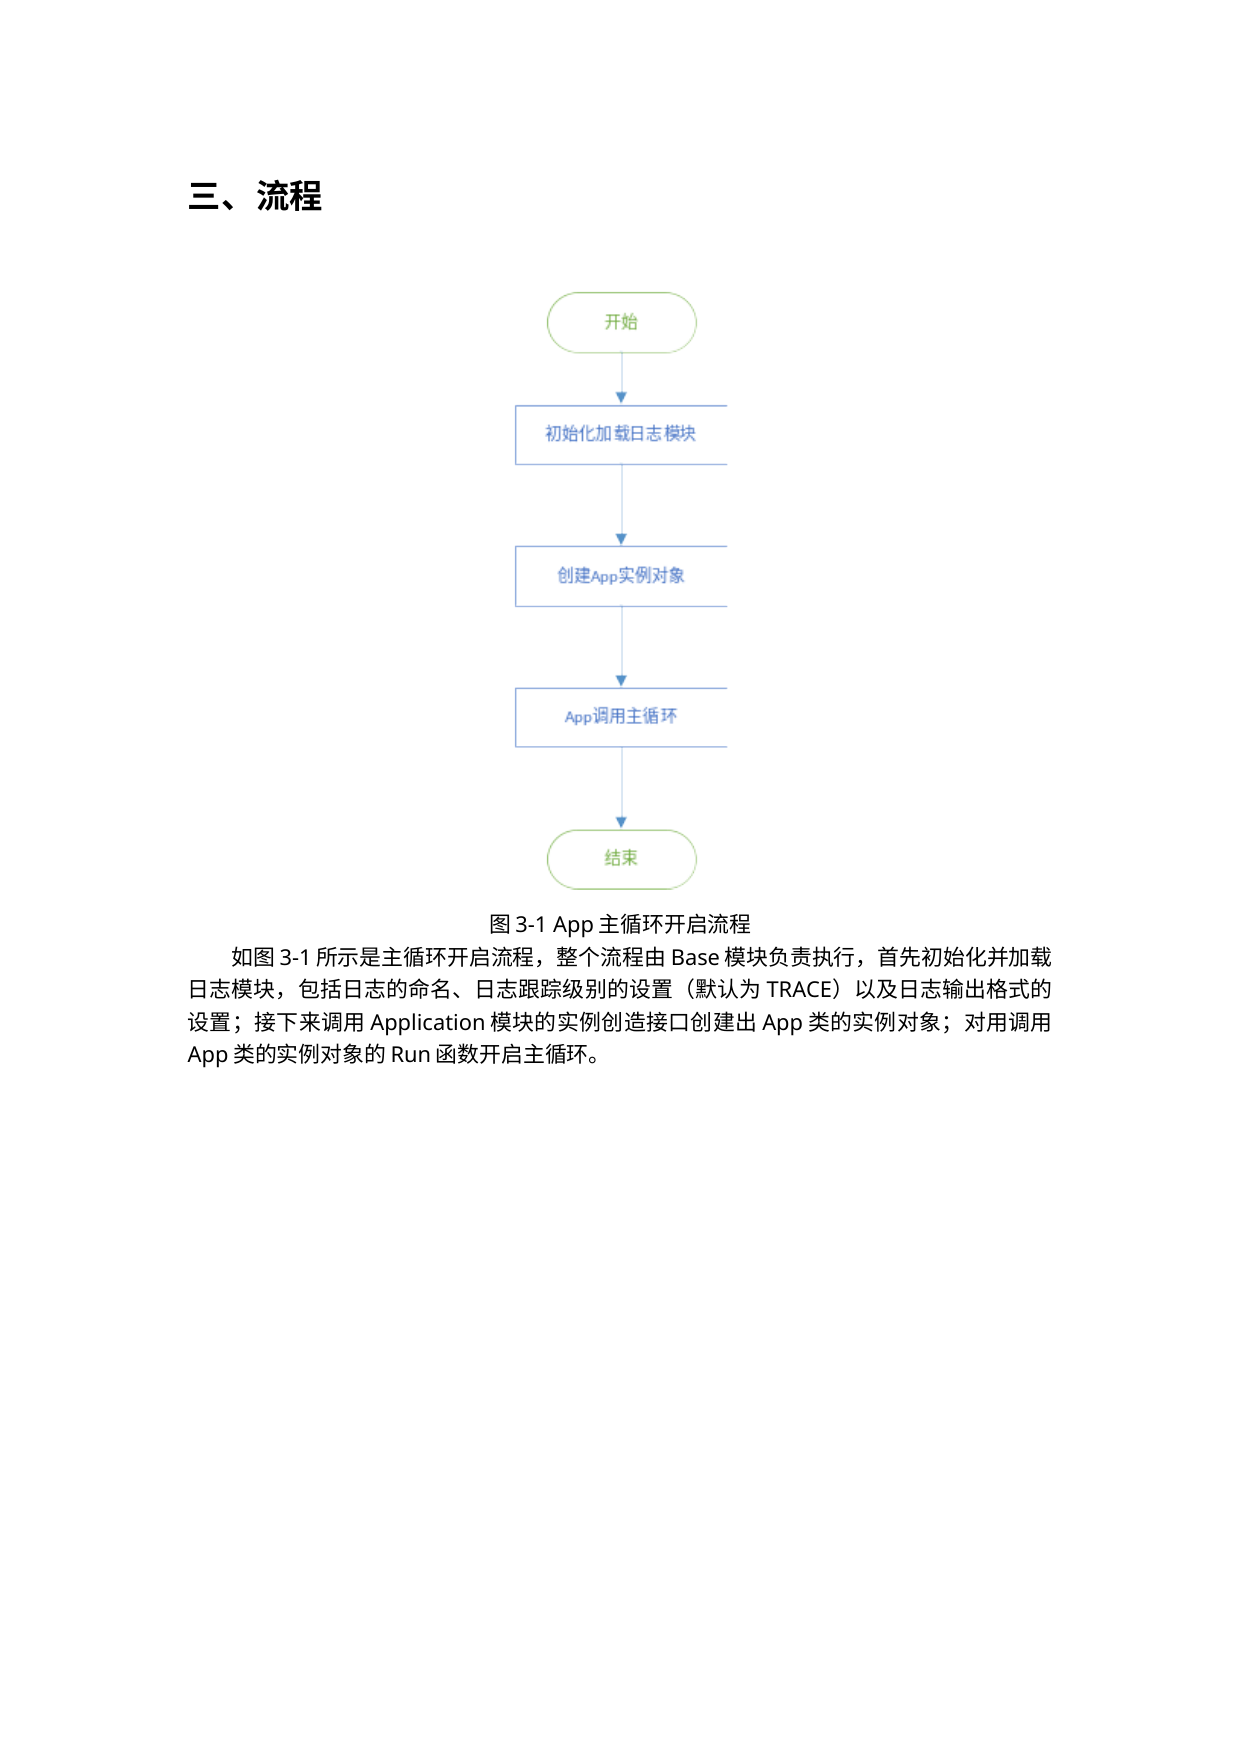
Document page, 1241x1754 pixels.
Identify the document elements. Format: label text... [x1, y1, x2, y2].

text 图3-1 App主循环开启流程 [187, 907, 1053, 939]
subtitle 流程 [187, 162, 1053, 227]
text 如图3-1所示是主循环开启流程，整个流程由Base模块负责执行，首先初始化并加载日志模块，包括日志的命名、日志跟踪级别的设置（默认为TRACE）以及日志输出格式的设置；接下来调用Application模块的实例创造接口创建出App类的实例对象；对用调用App类的实例对象的Run函数开启主循环。 [187, 939, 1053, 1069]
